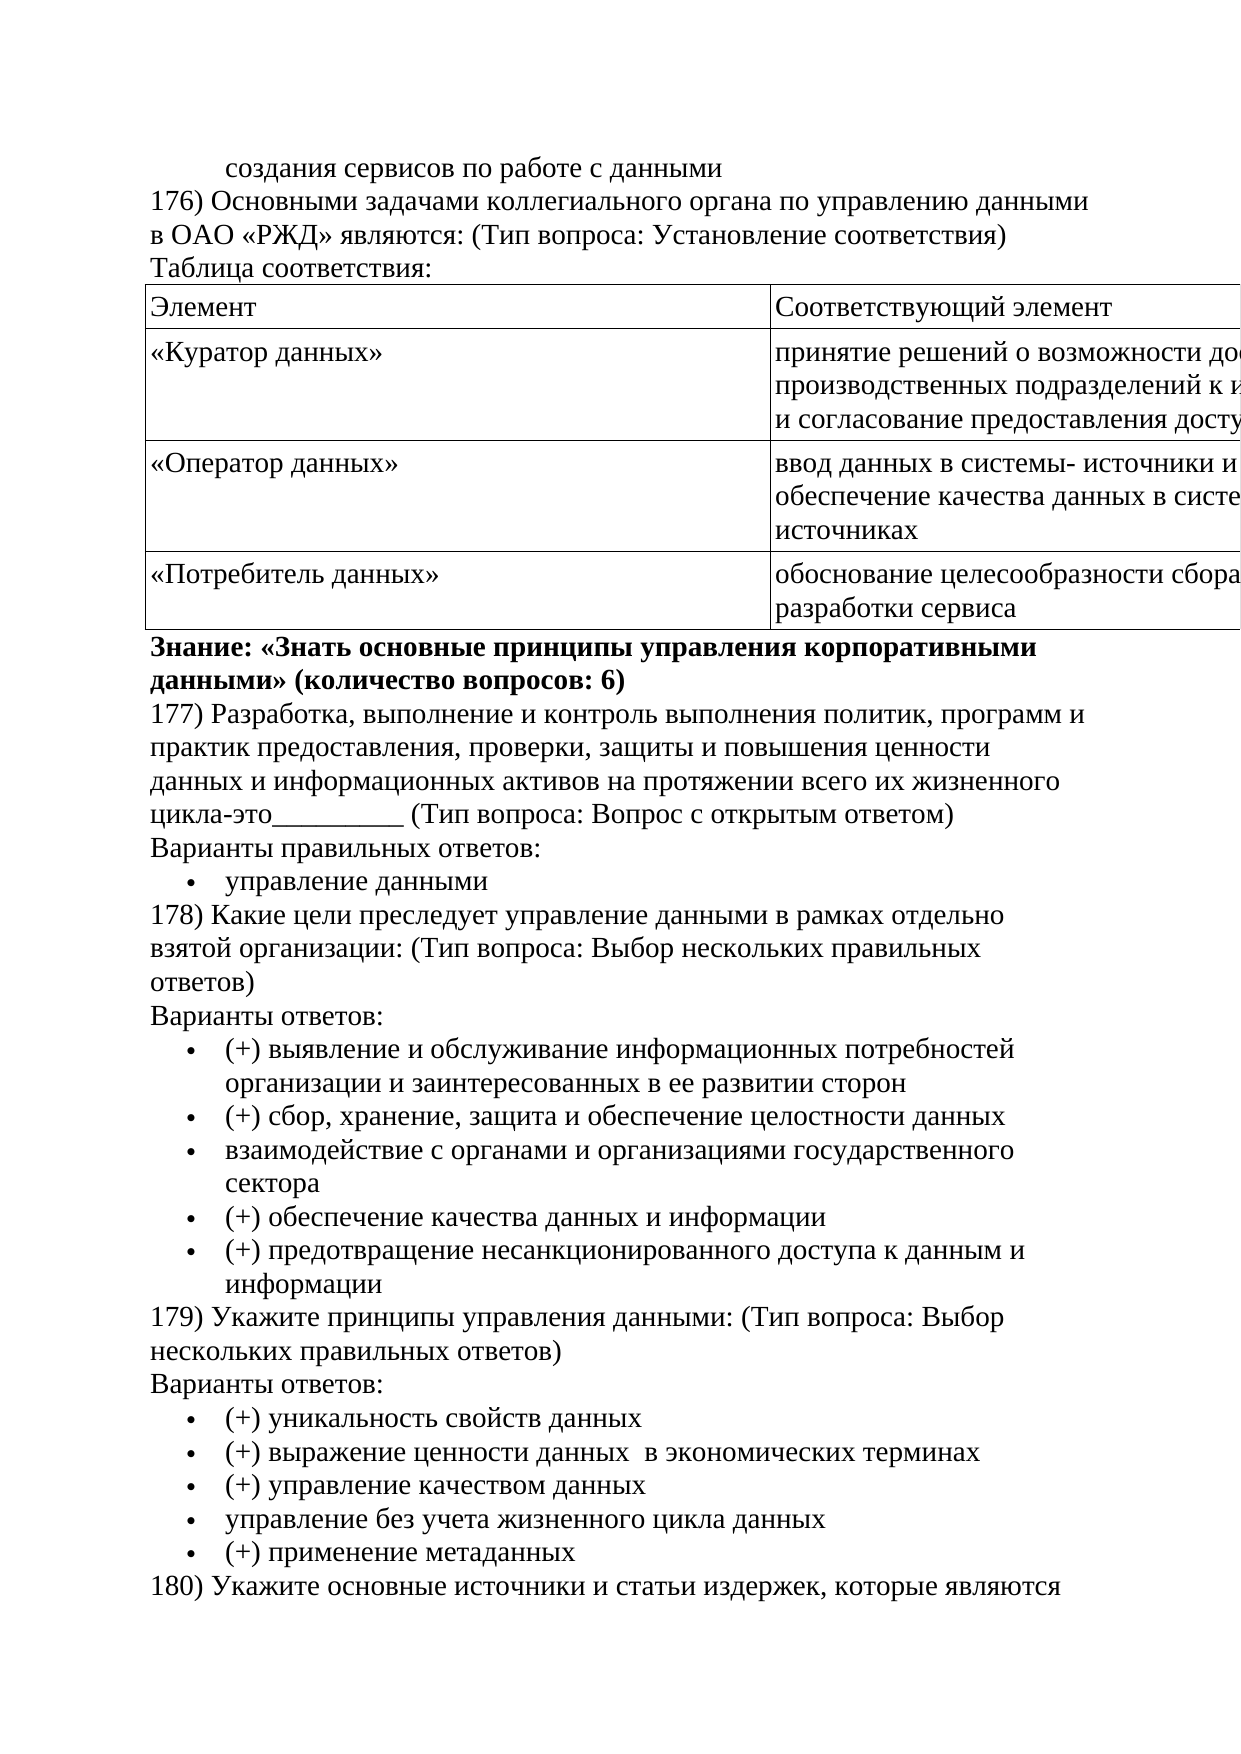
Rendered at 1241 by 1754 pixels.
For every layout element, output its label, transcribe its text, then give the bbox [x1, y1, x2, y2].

list взаимодействие с органами и организациями государственного сектора [187, 1132, 1090, 1199]
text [150, 1568, 1090, 1601]
text 177) Разработка, выполнение и контроль выполнения политик, программ и практик предоставления, проверки, защиты и повышения ценности данных и информационных активов на протяжении всего их жизненного цикла-это_________ (Тип вопроса: Вопрос с открытым ответом) [150, 696, 1090, 830]
table_header Элемент [146, 285, 770, 328]
table_cell «Потребитель данных» [146, 552, 770, 628]
table_cell ввод данных в системы- источники и обеспечение качества данных в системах-источниках [771, 441, 1240, 551]
table_cell принятие решений о возможности доступа производственных подразделений к информации и согласование предоставления доступа [771, 329, 1240, 439]
text 176) Основными задачами коллегиального органа по управлению данными в ОАО «РЖД» являются: (Тип вопроса: Установление соответствия) [150, 183, 1090, 251]
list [187, 150, 1090, 183]
text Варианты ответов: [150, 998, 1090, 1031]
text 179) Укажите принципы управления данными: (Тип вопроса: Выбор нескольких правильных ответов) [150, 1299, 1090, 1367]
text 178) Какие цели преследует управление данными в рамках отдельно взятой организации: (Тип вопроса: Выбор нескольких правильных ответов) [150, 897, 1090, 998]
list (+) применение метаданных [187, 1534, 1090, 1568]
list (+) предотвращение несанкционированного доступа к данным и информации [187, 1232, 1090, 1299]
text Варианты ответов: [150, 1367, 1090, 1400]
list (+) выражение ценности данных в экономических терминах [187, 1434, 1090, 1467]
text Знание: «Знать основные принципы управления корпоративными данными» (количество вопросов: 6) [150, 630, 1090, 696]
table_cell «Куратор данных» [146, 329, 770, 439]
list (+) уникальность свойств данных [187, 1400, 1090, 1434]
list (+) обеспечение качества данных и информации [187, 1199, 1090, 1232]
list (+) управление качеством данных [187, 1467, 1090, 1501]
text Варианты правильных ответов: [150, 830, 1090, 863]
list (+) выявление и обслуживание информационных потребностей организации и заинтересованных в ее развитии сторон [187, 1031, 1090, 1098]
list (+) сбор, хранение, защита и обеспечение целостности данных [187, 1098, 1090, 1132]
table_cell «Оператор данных» [146, 441, 770, 551]
table_header Соответствующий элемент [771, 285, 1240, 328]
text Таблица соответствия: [150, 251, 1090, 284]
list управление без учета жизненного цикла данных [187, 1501, 1090, 1534]
table_cell обоснование целесообразности сбора данных и разработки сервиса [771, 552, 1240, 628]
list управление данными [187, 863, 1090, 897]
